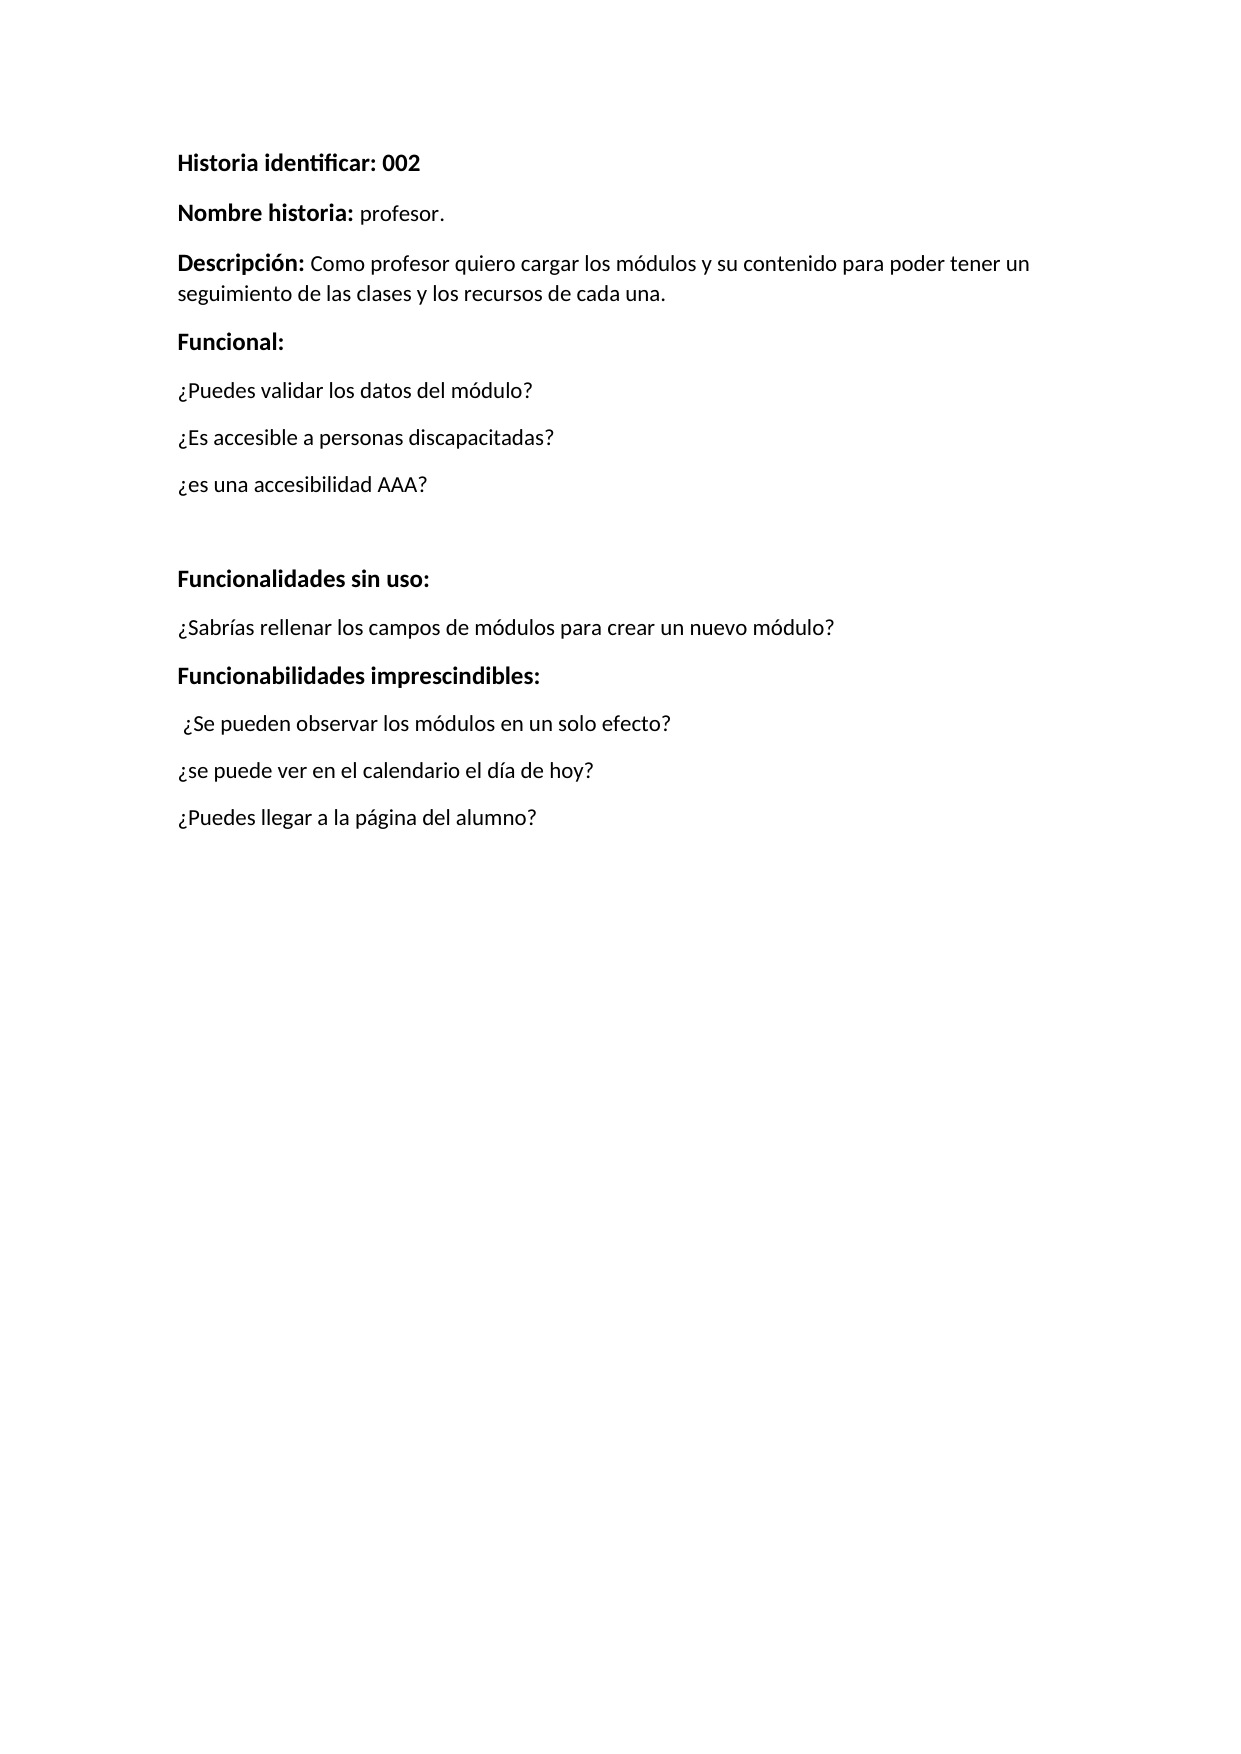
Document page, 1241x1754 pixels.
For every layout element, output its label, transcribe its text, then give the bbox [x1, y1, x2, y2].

text Funcionabilidades imprescindibles: [177, 660, 1063, 690]
text Descripción: Como profesor quiero cargar los módulos y su contenido para poder tener un seguimiento de las clases y los recursos de cada una. [177, 247, 1063, 307]
text ¿Se pueden observar los módulos en un solo efecto? [177, 709, 1063, 737]
text Funcionalidades sin uso: [177, 563, 1063, 594]
text ¿Puedes validar los datos del módulo? [177, 376, 1063, 404]
text ¿es una accesibilidad AAA? [177, 470, 1063, 498]
text ¿se puede ver en el calendario el día de hoy? [177, 756, 1063, 784]
text ¿Sabrías rellenar los campos de módulos para crear un nuevo módulo? [177, 613, 1063, 641]
text Funcional: [177, 326, 1063, 357]
text Historia identificar: 002 [177, 148, 1063, 178]
text ¿Puedes llegar a la página del alumno? [177, 803, 1063, 831]
text ¿Es accesible a personas discapacitadas? [177, 423, 1063, 451]
text Nombre historia: profesor. [177, 197, 1063, 228]
